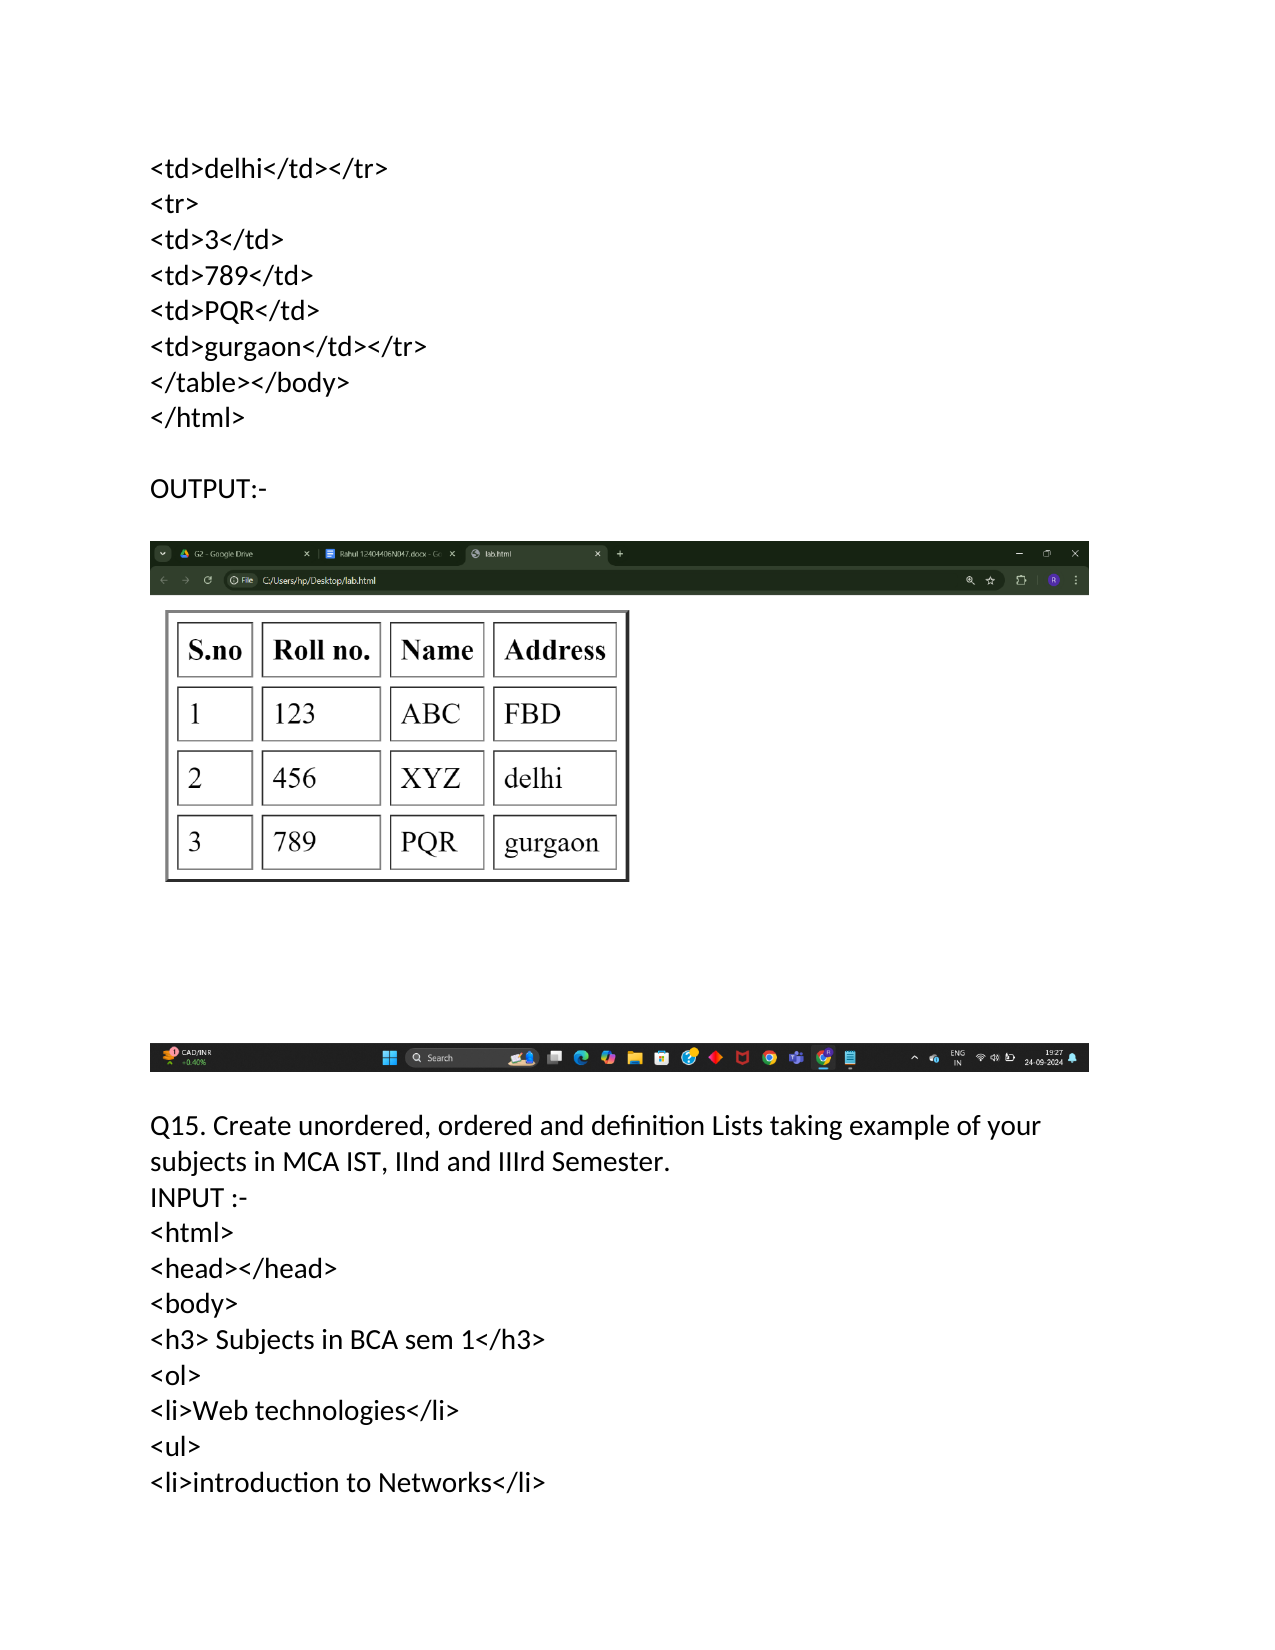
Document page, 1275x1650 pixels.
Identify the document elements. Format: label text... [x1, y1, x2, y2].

text <tr> [150, 186, 1125, 221]
text <h3> Subjects in BCA sem 1</h3> [150, 1321, 1125, 1357]
text <li>introduction to Networks</li> [150, 1464, 1125, 1499]
text <ol> [150, 1357, 1125, 1392]
text <td>3</td> [150, 221, 1125, 257]
text <body> [150, 1286, 1125, 1321]
text <td>789</td> [150, 257, 1125, 292]
text <li>Web technologies</li> [150, 1392, 1125, 1428]
picture [150, 541, 1089, 1072]
text <ul> [150, 1428, 1125, 1464]
text <td>delhi</td></tr> [150, 150, 1125, 186]
text <html> [150, 1214, 1125, 1250]
text </html> [150, 399, 1125, 435]
text Q15. Create unordered, ordered and definition Lists taking example of your subjects in MCA IST, IInd and IIIrd Semester. [150, 1107, 1125, 1179]
text <td>gurgaon</td></tr> [150, 328, 1125, 364]
text OUTPUT:- [150, 471, 1125, 506]
text </table></body> [150, 364, 1125, 399]
text <td>PQR</td> [150, 292, 1125, 328]
text INPUT :- [150, 1179, 1125, 1214]
text <head></head> [150, 1250, 1125, 1286]
